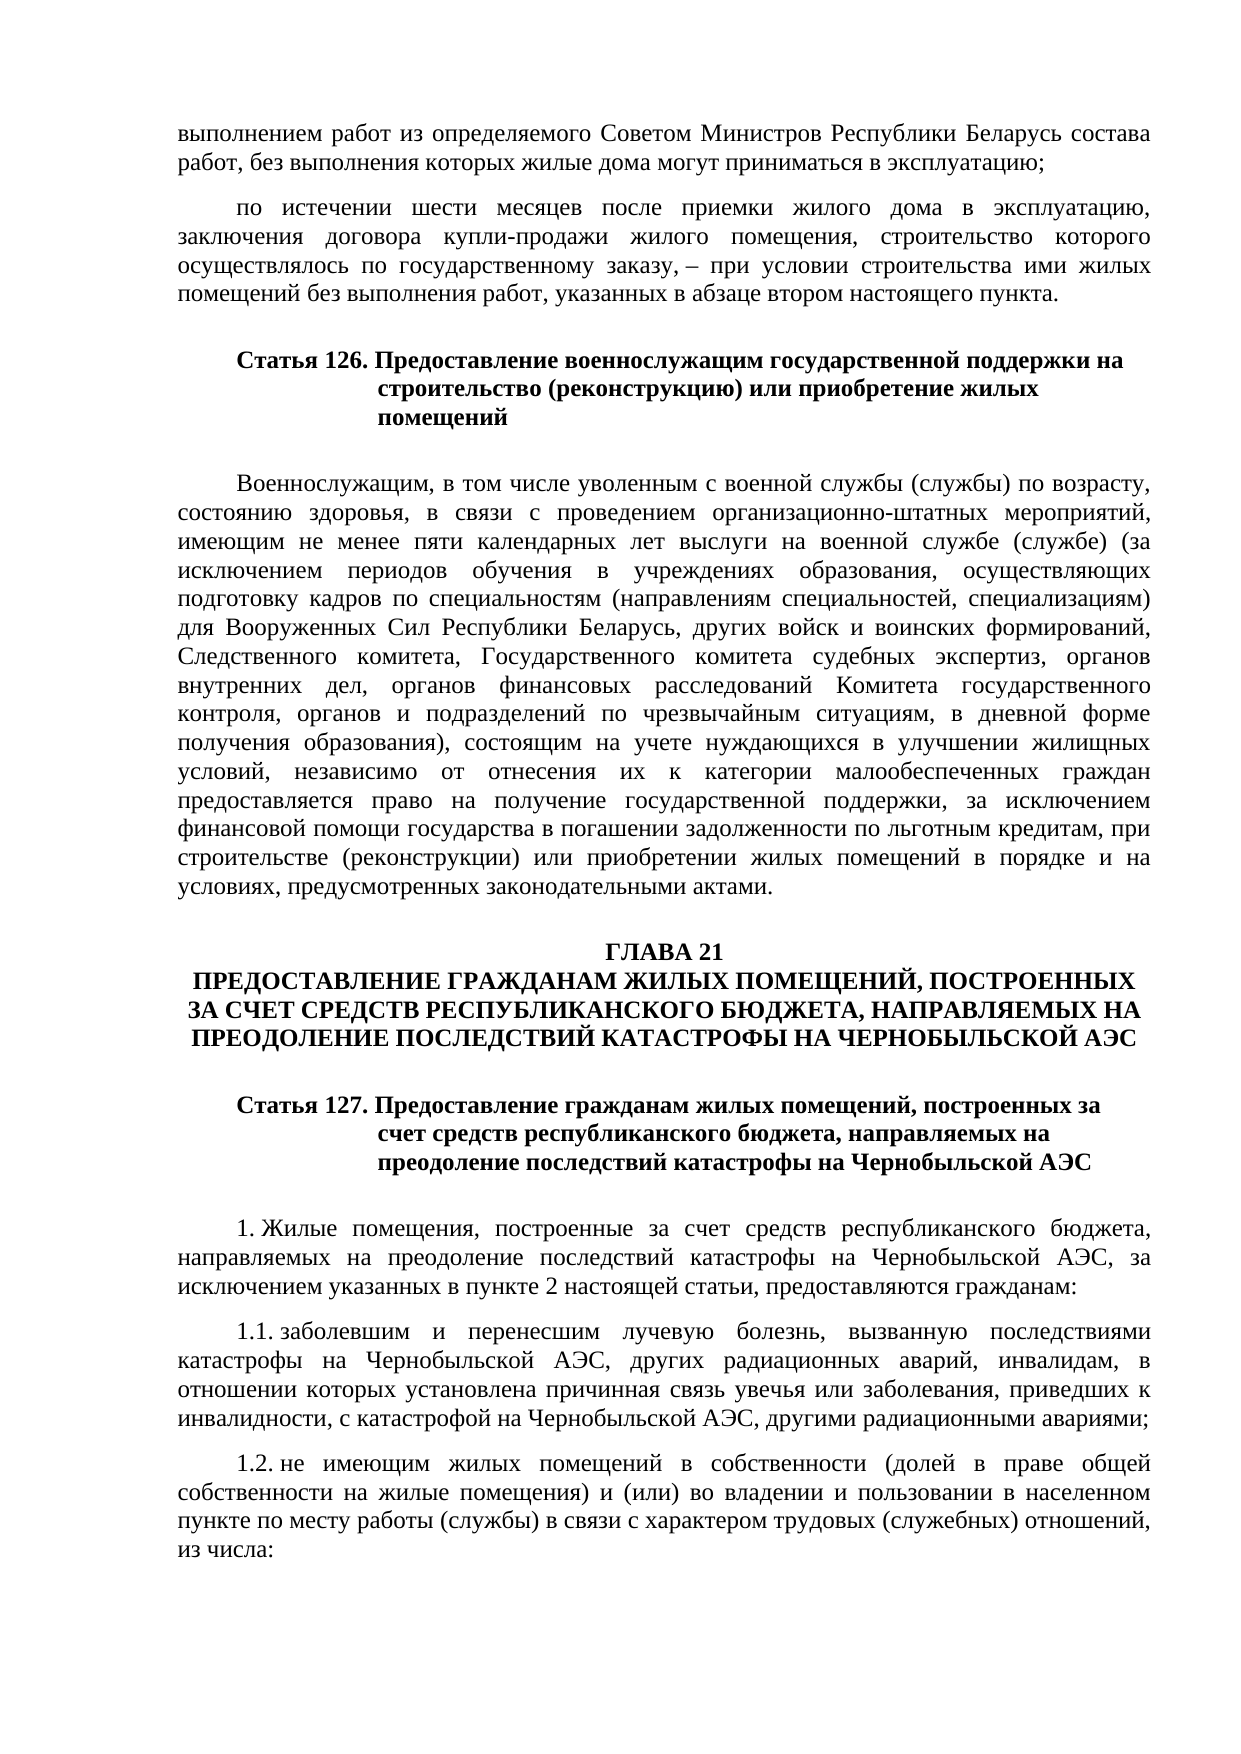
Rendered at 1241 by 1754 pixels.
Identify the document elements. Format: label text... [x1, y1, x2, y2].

text Статья 127. Предоставление гражданам жилых помещений, построенных за счет средств республиканского бюджета, направляемых на преодоление последствий катастрофы на Чернобыльской АЭС [236, 1090, 1152, 1176]
text 1. Жилые помещения, построенные за счет средств республиканского бюджета, направляемых на преодоление последствий катастрофы на Чернобыльской АЭС, за исключением указанных в пункте 2 настоящей статьи, предоставляются гражданам: [177, 1213, 1152, 1300]
text Военнослужащим, в том числе уволенным с военной службы (службы) по возрасту, состоянию здоровья, в связи с проведением организационно-штатных мероприятий, имеющим не менее пяти календарных лет выслуги на военной службе (службе) (за исключением периодов обучения в учреждениях образования, осуществляющих подготовку кадров по специальностям (направлениям специальностей, специализациям) для Вооруженных Сил Республики Беларусь, других войск и воинских формирований, Следственного комитета, Государственного комитета судебных экспертиз, органов внутренних дел, органов финансовых расследований Комитета государственного контроля, органов и подразделений по чрезвычайным ситуациям, в дневной форме получения образования), состоящим на учете нуждающихся в улучшении жилищных условий, независимо от отнесения их к категории малообеспеченных граждан предоставляется право на получение государственной поддержки, за исключением финансовой помощи государства в погашении задолженности по льготным кредитам, при строительстве (реконструкции) или приобретении жилых помещений в порядке и на условиях, предусмотренных законодательными актами. [177, 468, 1152, 900]
text 1.2. не имеющим жилых помещений в собственности (долей в праве общей собственности на жилые помещения) и (или) во владении и пользовании в населенном пункте по месту работы (службы) в связи с характером трудовых (служебных) отношений, из числа: [177, 1448, 1152, 1563]
text ГЛАВА 21 ПРЕДОСТАВЛЕНИЕ ГРАЖДАНАМ ЖИЛЫХ ПОМЕЩЕНИЙ, ПОСТРОЕННЫХ ЗА СЧЕТ СРЕДСТВ РЕСПУБЛИКАНСКОГО БЮДЖЕТА, НАПРАВЛЯЕМЫХ НА ПРЕОДОЛЕНИЕ ПОСЛЕДСТВИЙ КАТАСТРОФЫ НА ЧЕРНОБЫЛЬСКОЙ АЭС [177, 937, 1152, 1052]
text Статья 126. Предоставление военнослужащим государственной поддержки на строительство (реконструкцию) или приобретение жилых помещений [236, 345, 1152, 431]
text по истечении шести месяцев после приемки жилого дома в эксплуатацию, заключения договора купли-продажи жилого помещения, строительство которого осуществлялось по государственному заказу, – при условии строительства ими жилых помещений без выполнения работ, указанных в абзаце втором настоящего пункта. [177, 192, 1152, 307]
text 1.1. заболевшим и перенесшим лучевую болезнь, вызванную последствиями катастрофы на Чернобыльской АЭС, других радиационных аварий, инвалидам, в отношении которых установлена причинная связь увечья или заболевания, приведших к инвалидности, с катастрофой на Чернобыльской АЭС, другими радиационными авариями; [177, 1316, 1152, 1431]
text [177, 118, 1152, 176]
